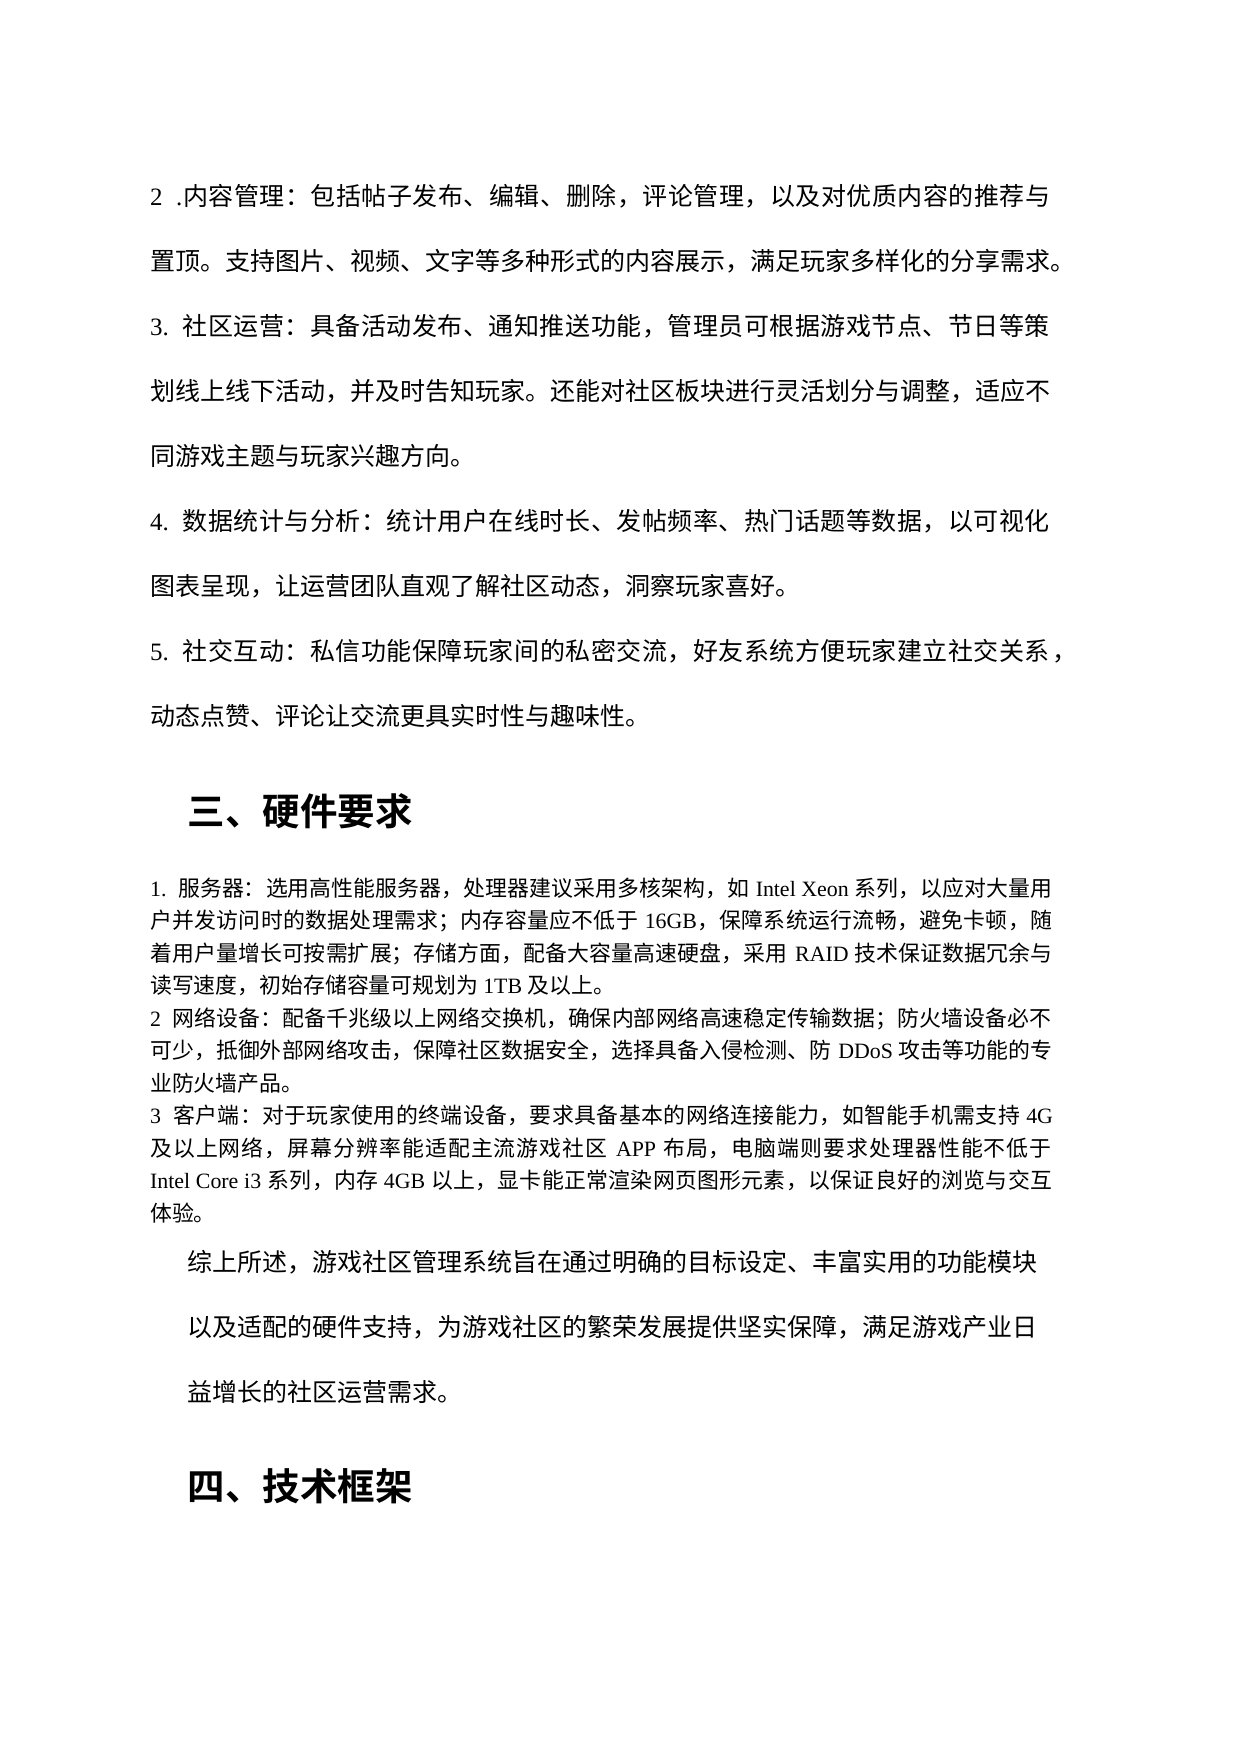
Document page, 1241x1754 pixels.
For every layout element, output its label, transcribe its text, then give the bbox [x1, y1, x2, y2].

list 社区运营：具备活动发布、通知推送功能，管理员可根据游戏节点、节日等策划线上线下活动，并及时告知玩家。还能对社区板块进行灵活划分与调整，适应不同游戏主题与玩家兴趣方向。 [150, 292, 1053, 487]
list 1. 服务器：选用高性能服务器，处理器建议采用多核架构，如 Intel Xeon 系列，以应对大量用户并发访问时的数据处理需求；内存容量应不低于 16GB，保障系统运行流畅，避免卡顿，随着用户量增长可按需扩展；存储方面，配备大容量高速硬盘，采用 RAID 技术保证数据冗余与读写速度，初始存储容量可规划为 1TB 及以上。 [150, 870, 1053, 1000]
text 综上所述，游戏社区管理系统旨在通过明确的目标设定、丰富实用的功能模块以及适配的硬件支持，为游戏社区的繁荣发展提供坚实保障，满足游戏产业日益增长的社区运营需求。 [187, 1228, 1053, 1423]
list 2 .内容管理：包括帖子发布、编辑、删除，评论管理，以及对优质内容的推荐与置顶。支持图片、视频、文字等多种形式的内容展示，满足玩家多样化的分享需求。 [150, 162, 1053, 292]
list 社交互动：私信功能保障玩家间的私密交流，好友系统方便玩家建立社交关系，动态点赞、评论让交流更具实时性与趣味性。 [150, 617, 1053, 747]
subtitle 四、技术框架 [187, 1452, 1053, 1517]
list 数据统计与分析：统计用户在线时长、发帖频率、热门话题等数据，以可视化图表呈现，让运营团队直观了解社区动态，洞察玩家喜好。 [150, 487, 1053, 617]
list 3 客户端：对于玩家使用的终端设备，要求具备基本的网络连接能力，如智能手机需支持 4G 及以上网络，屏幕分辨率能适配主流游戏社区 APP 布局，电脑端则要求处理器性能不低于 Intel Core i3 系列，内存 4GB 以上，显卡能正常渲染网页图形元素，以保证良好的浏览与交互体验。 [150, 1098, 1053, 1228]
list 2 网络设备：配备千兆级以上网络交换机，确保内部网络高速稳定传输数据；防火墙设备必不可少，抵御外部网络攻击，保障社区数据安全，选择具备入侵检测、防 DDoS 攻击等功能的专业防火墙产品。 [150, 1000, 1053, 1098]
subtitle 三、硬件要求 [187, 776, 1053, 841]
